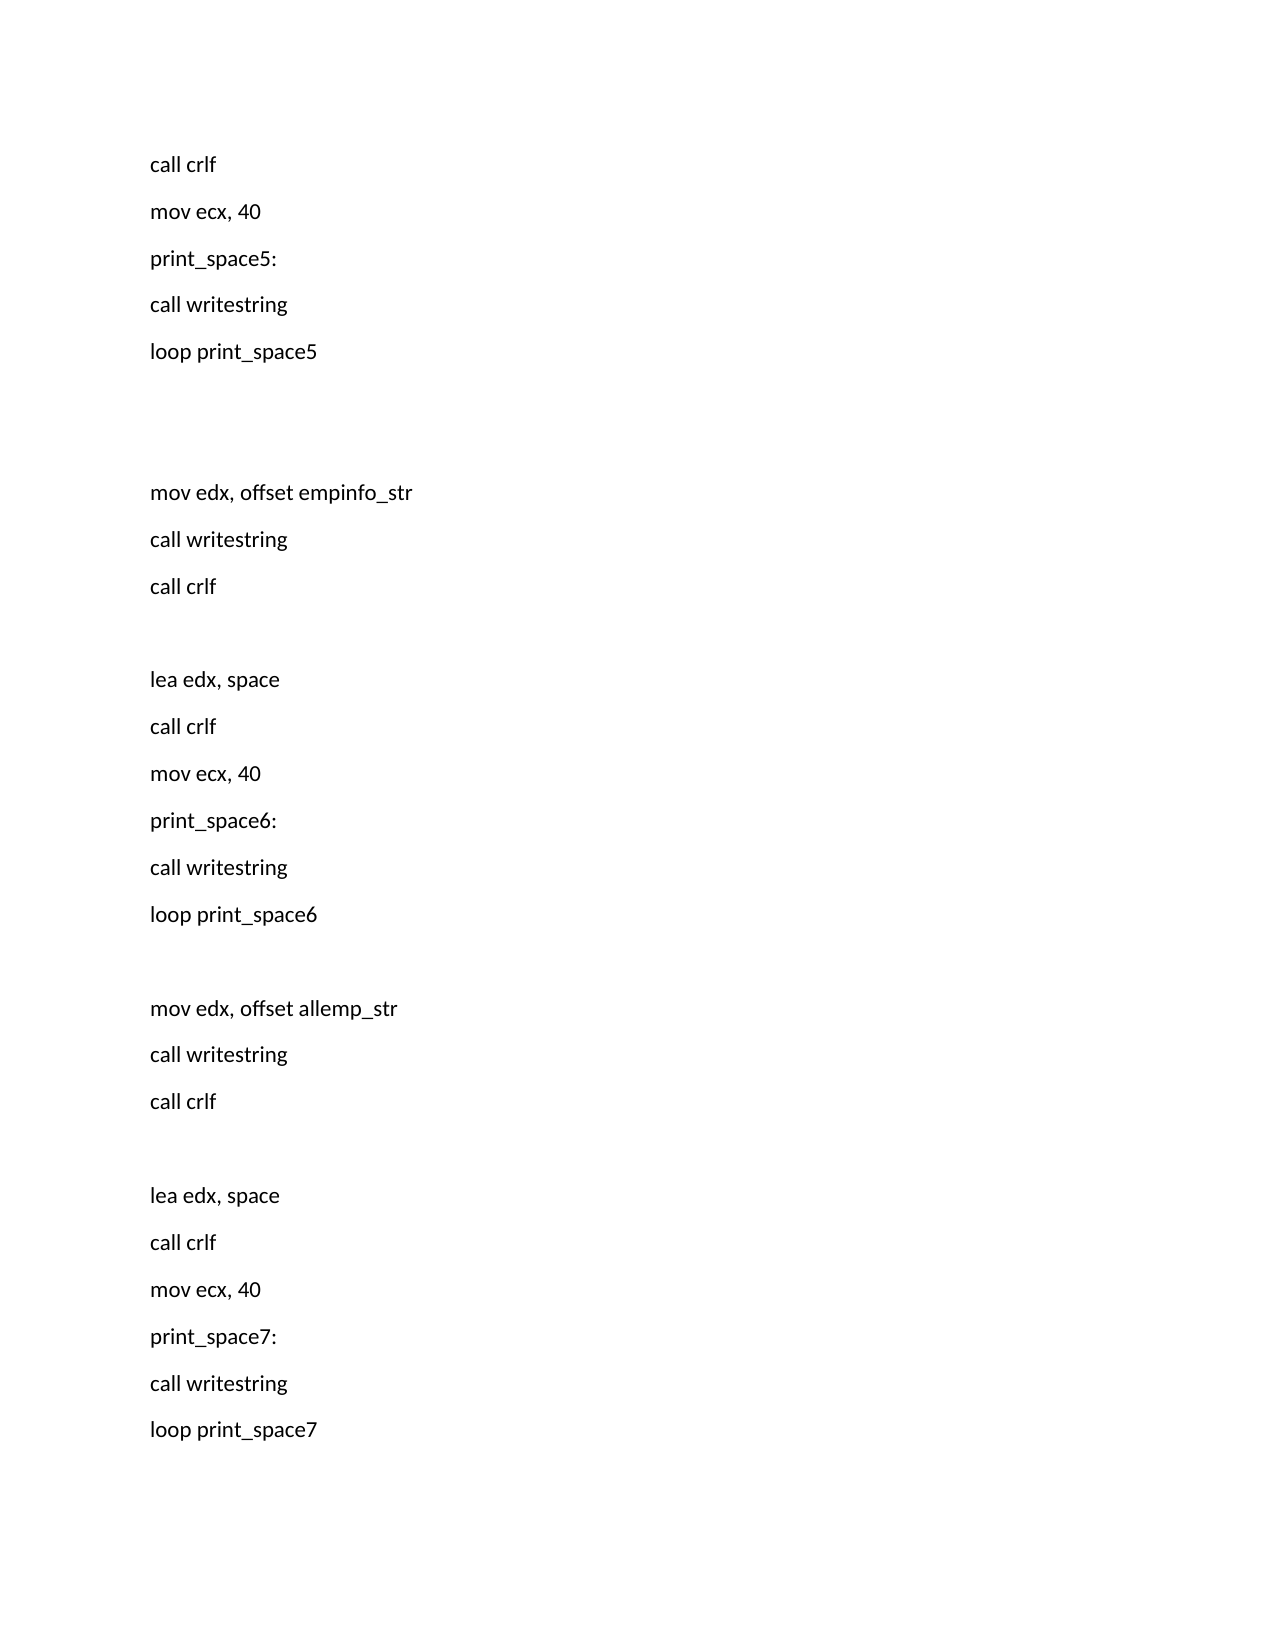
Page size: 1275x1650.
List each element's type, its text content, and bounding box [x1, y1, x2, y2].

text loop print_space6 [150, 900, 1125, 928]
text call writestring [150, 525, 1125, 553]
text print_space6: [150, 806, 1125, 834]
text call crlf [150, 572, 1125, 600]
text mov ecx, 40 [150, 197, 1125, 225]
text call writestring [150, 1369, 1125, 1397]
text call writestring [150, 853, 1125, 881]
text mov ecx, 40 [150, 1275, 1125, 1303]
text mov ecx, 40 [150, 759, 1125, 787]
text call crlf [150, 150, 1125, 178]
text loop print_space7 [150, 1416, 1125, 1444]
text call writestring [150, 291, 1125, 319]
text call crlf [150, 712, 1125, 741]
text mov edx, offset empinfo_str [150, 478, 1125, 506]
text loop print_space5 [150, 337, 1125, 366]
text print_space7: [150, 1322, 1125, 1350]
text call writestring [150, 1041, 1125, 1069]
text mov edx, offset allemp_str [150, 994, 1125, 1022]
text lea edx, space [150, 666, 1125, 694]
text lea edx, space [150, 1181, 1125, 1209]
text call crlf [150, 1087, 1125, 1116]
text print_space5: [150, 244, 1125, 272]
text call crlf [150, 1228, 1125, 1256]
